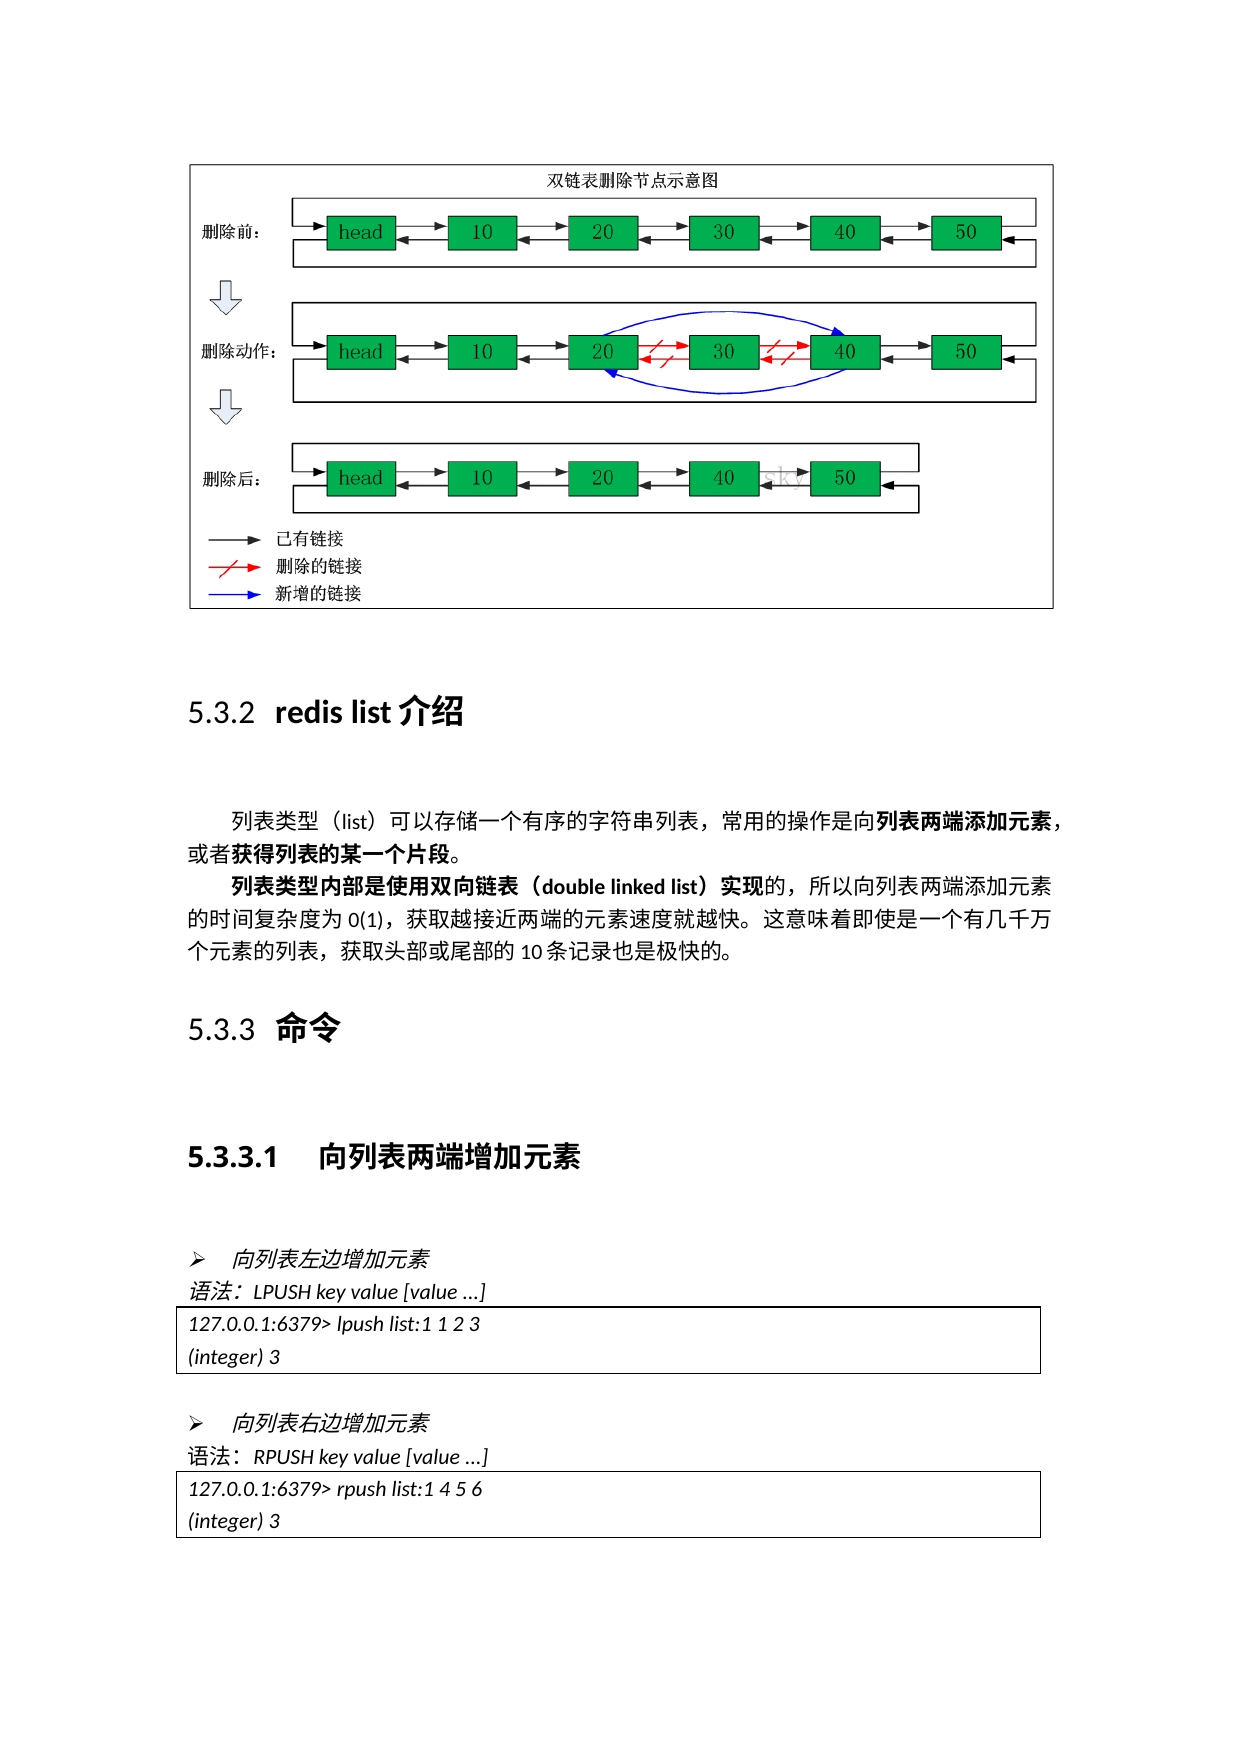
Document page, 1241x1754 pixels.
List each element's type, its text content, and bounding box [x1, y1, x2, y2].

table_header 127.0.0.1:6379> lpush list:1 1 2 3 (integer) 3 [177, 1308, 1040, 1372]
list 向列表左边增加元素 [187, 1241, 1053, 1274]
subtitle redis list介绍 [187, 677, 1053, 742]
table_header 127.0.0.1:6379> rpush list:1 4 5 6 (integer) 3 [177, 1472, 1040, 1537]
list 向列表右边增加元素 [187, 1406, 1053, 1438]
text 语法：LPUSH key value [value ...] [187, 1274, 1053, 1306]
text 列表类型（list）可以存储一个有序的字符串列表，常用的操作是向列表两端添加元素，或者获得列表的某一个片段。 [187, 804, 1053, 869]
text 语法：RPUSH key value [value ...] [187, 1438, 1053, 1471]
subtitle 命令 [187, 993, 1053, 1058]
text 列表类型内部是使用双向链表（double linked list）实现的，所以向列表两端添加元素的时间复杂度为0(1)，获取越接近两端的元素速度就越快。这意味着即使是一个有几千万个元素的列表，获取头部或尾部的10条记录也是极快的。 [187, 869, 1053, 966]
picture [187, 162, 1058, 612]
subtitle 向列表两端增加元素 [187, 1123, 1053, 1188]
